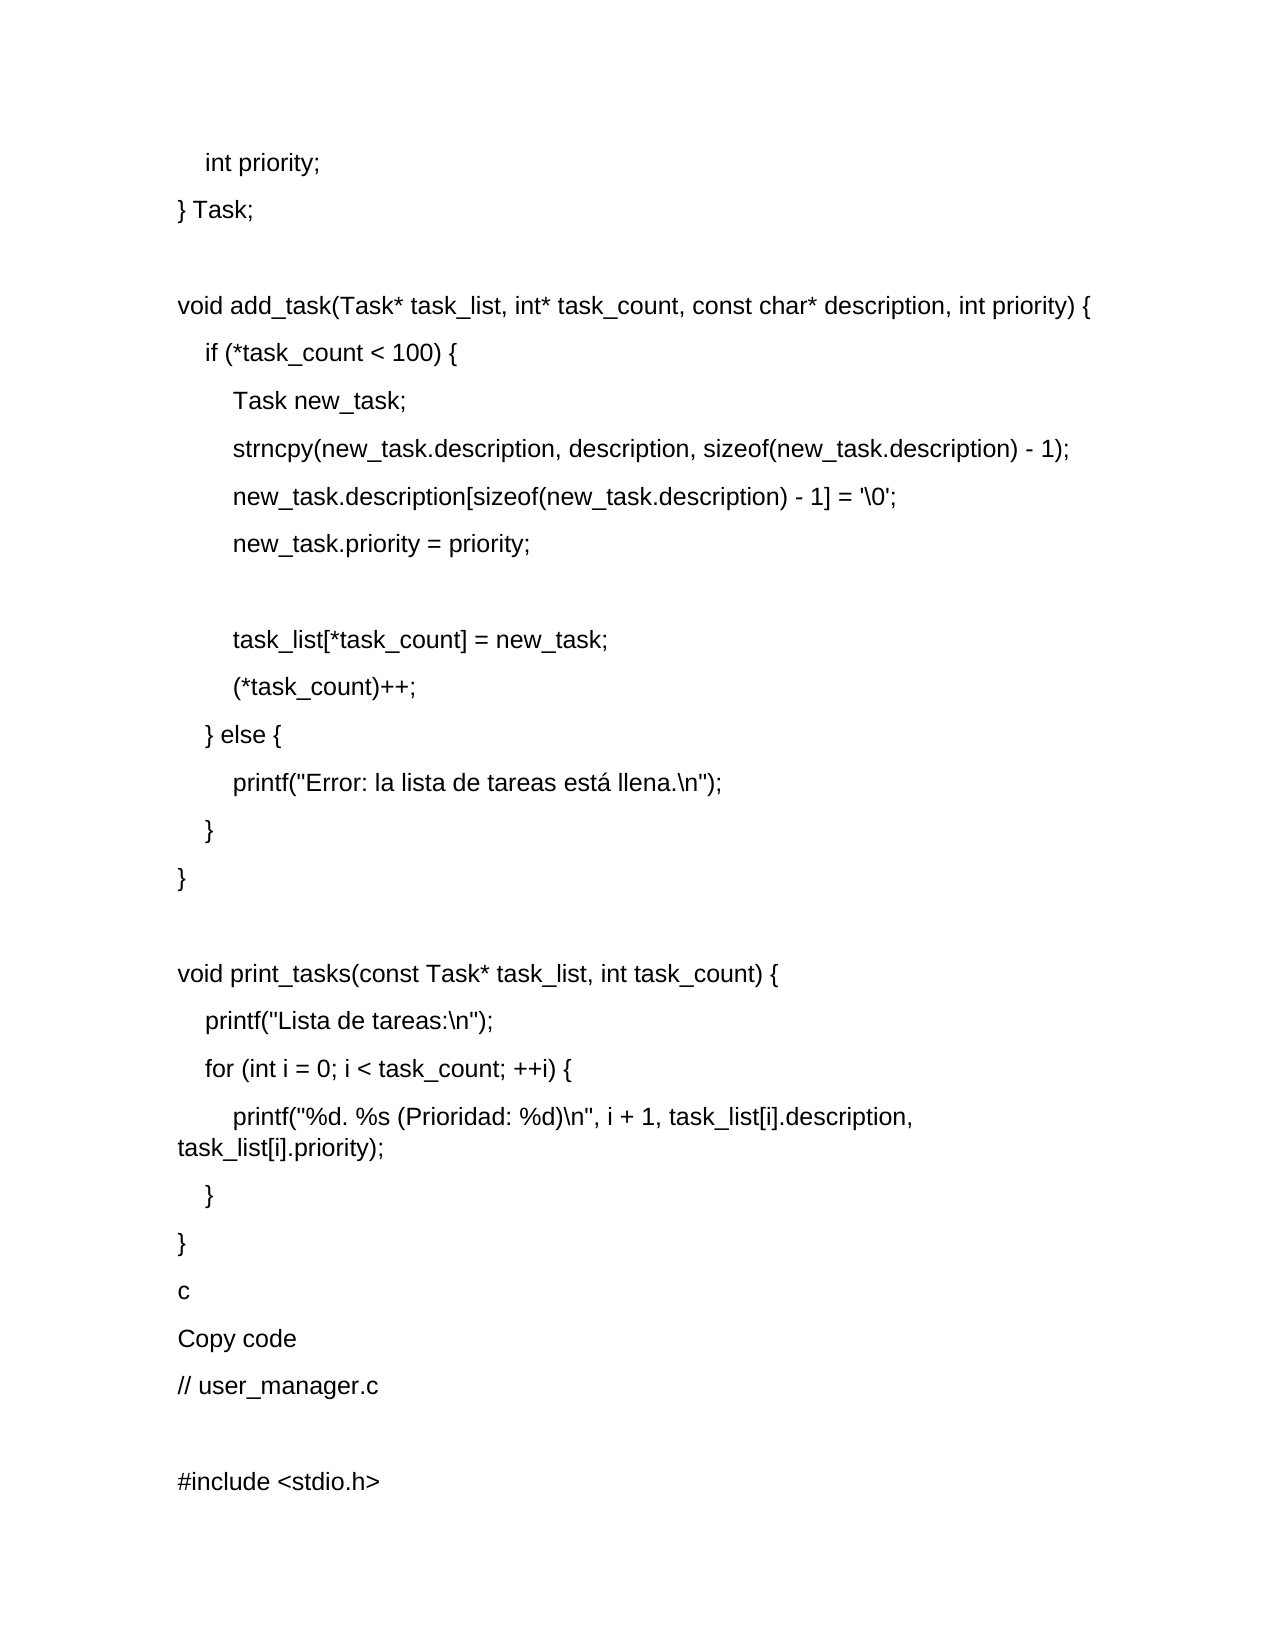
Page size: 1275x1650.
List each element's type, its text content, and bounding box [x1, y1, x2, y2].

text new_task.priority = priority; [177, 529, 1098, 558]
text (*task_count)++; [177, 672, 1098, 701]
text // user_manager.c [177, 1371, 1098, 1400]
text } [177, 816, 1098, 844]
text printf("Error: la lista de tareas está llena.\n"); [177, 768, 1098, 797]
text Copy code [177, 1324, 1098, 1352]
text c [177, 1276, 1098, 1305]
text } Task; [177, 195, 1098, 224]
text strncpy(new_task.description, description, sizeof(new_task.description) - 1); [177, 434, 1098, 463]
text new_task.description[sizeof(new_task.description) - 1] = '\0'; [177, 482, 1098, 510]
text printf("Lista de tareas:\n"); [177, 1006, 1098, 1035]
text } [177, 1181, 1098, 1209]
text } [177, 1228, 1098, 1257]
text } [177, 863, 1098, 892]
text printf("%d. %s (Prioridad: %d)\n", i + 1, task_list[i].description, task_list[i].priority); [177, 1102, 1098, 1162]
text task_list[*task_count] = new_task; [177, 625, 1098, 653]
text for (int i = 0; i < task_count; ++i) { [177, 1054, 1098, 1083]
text if (*task_count < 100) { [177, 338, 1098, 367]
text int priority; [177, 148, 1098, 176]
text Task new_task; [177, 386, 1098, 415]
text } else { [177, 720, 1098, 749]
text #include <stdio.h> [177, 1467, 1098, 1496]
text void print_tasks(const Task* task_list, int task_count) { [177, 959, 1098, 987]
text void add_task(Task* task_list, int* task_count, const char* description, int priority) { [177, 291, 1098, 319]
